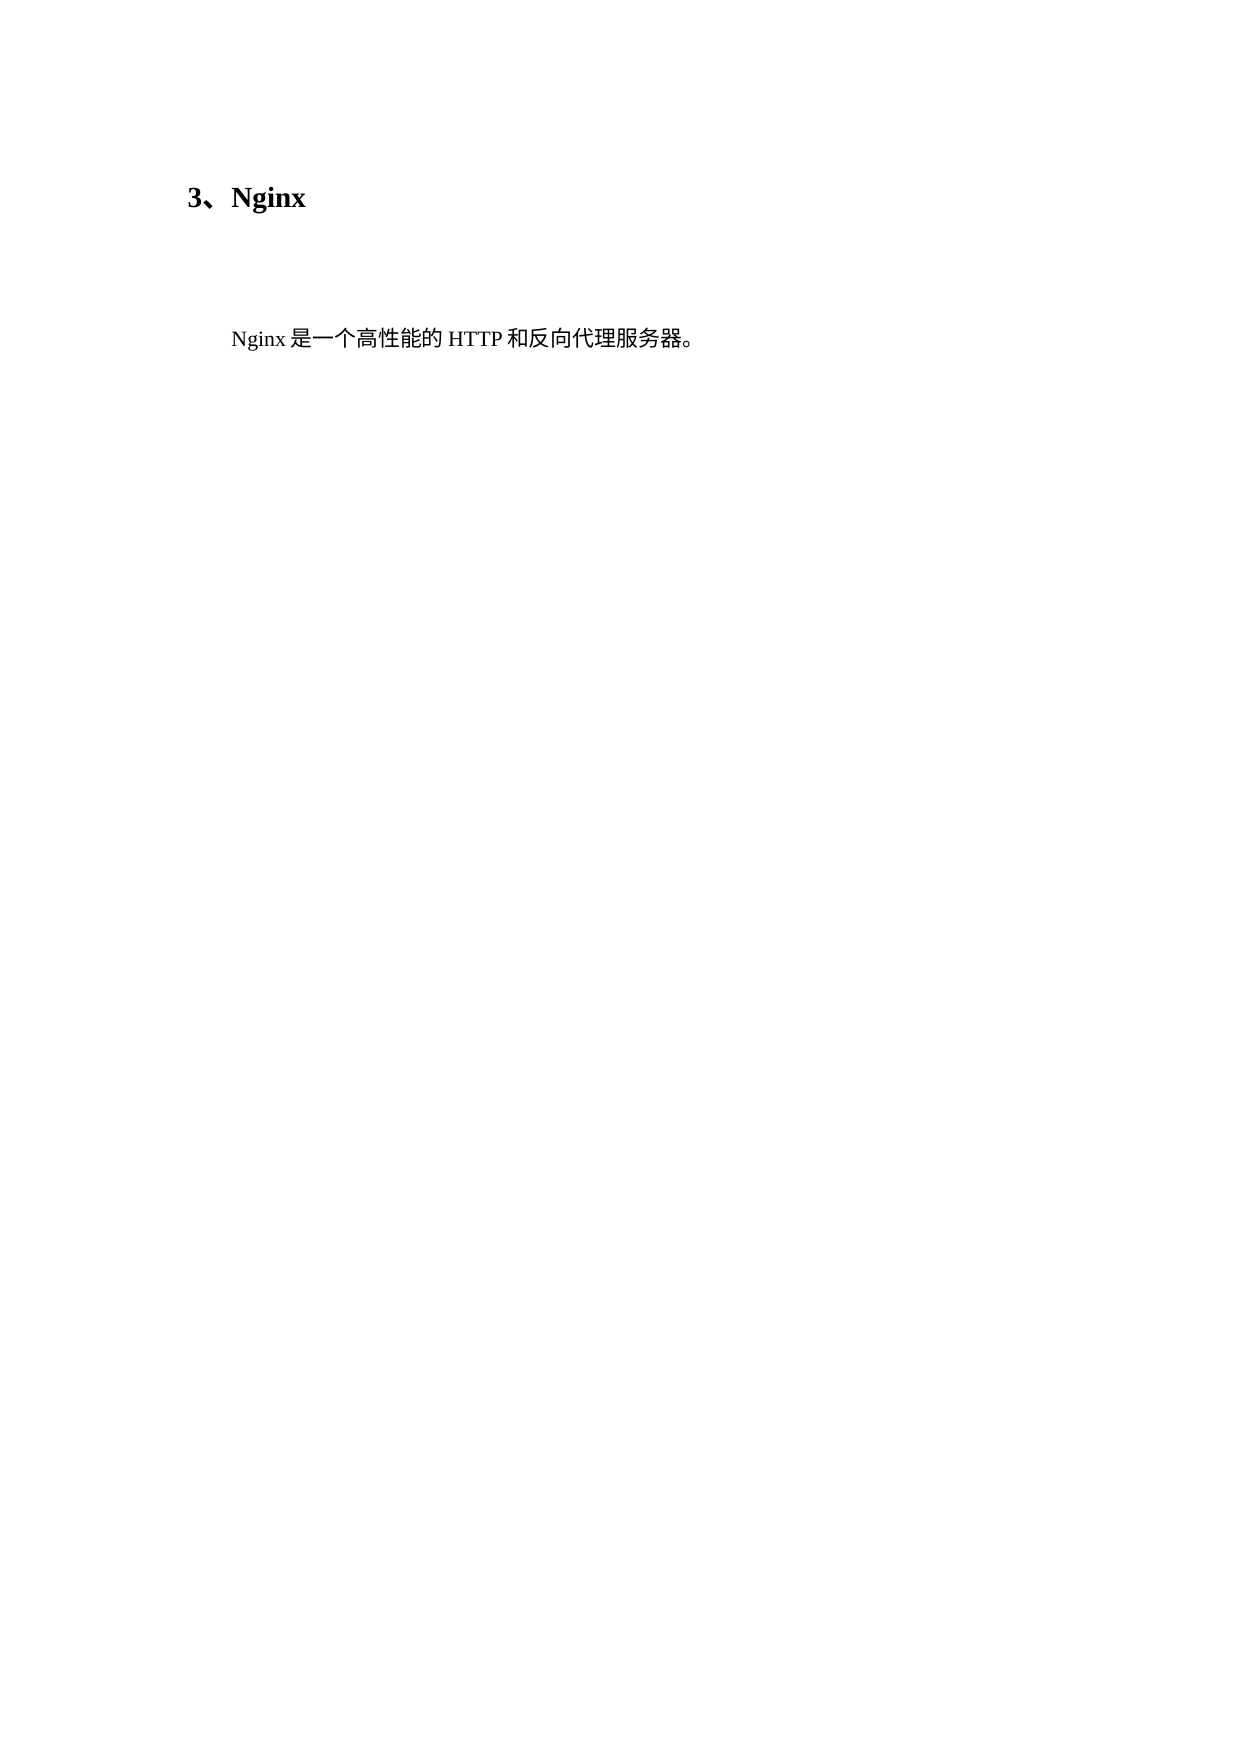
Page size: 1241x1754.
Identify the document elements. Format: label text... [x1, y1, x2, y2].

subtitle 3、Nginx [187, 162, 1053, 227]
text Nginx是一个高性能的HTTP和反向代理服务器。 [187, 321, 1053, 353]
